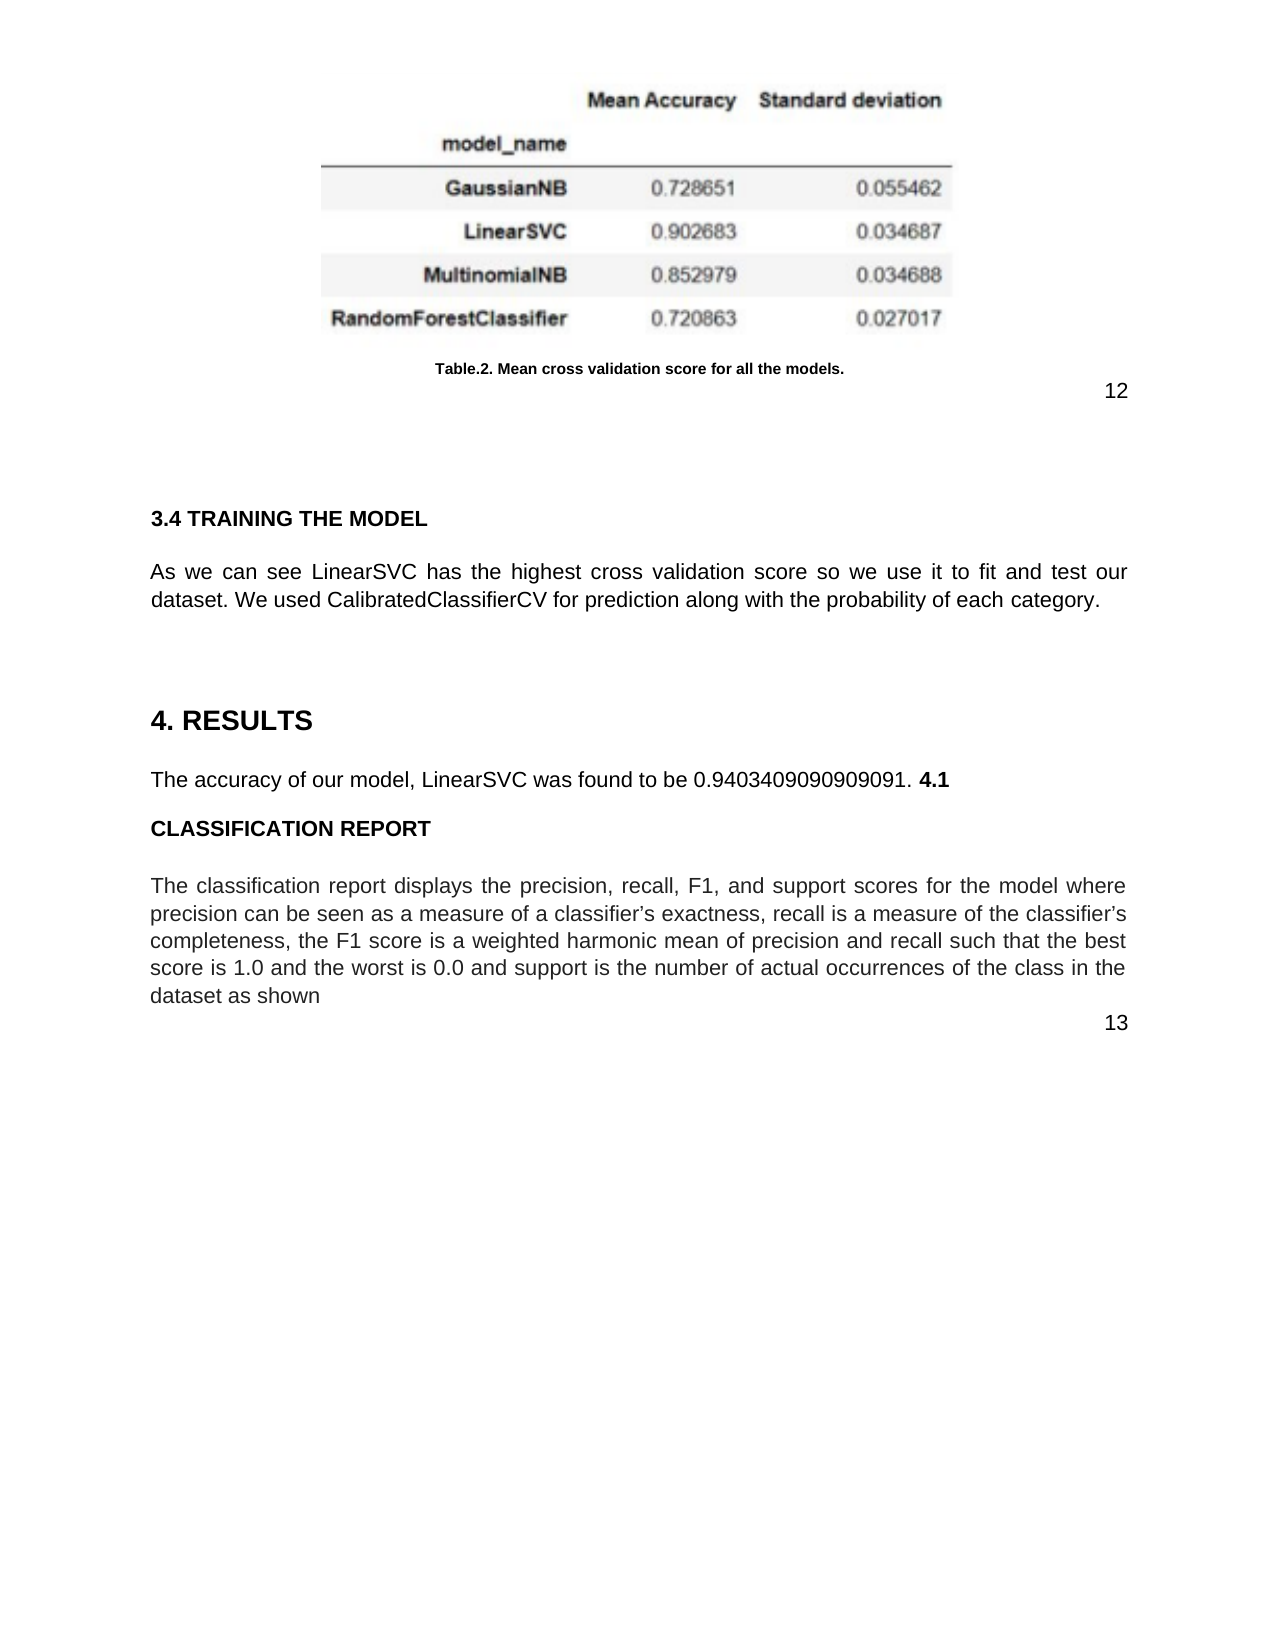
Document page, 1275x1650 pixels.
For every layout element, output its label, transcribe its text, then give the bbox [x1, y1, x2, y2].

text 12 [150, 378, 1128, 403]
text As we can see LinearSVC has the highest cross validation score so we use it to fit and test our dataset. We used CalibratedClassifierCV for prediction along with the probability of each category. [150, 584, 1129, 612]
picture [321, 72, 959, 360]
text The classification report displays the precision, recall, F1, and support scores for the model where precision can be seen as a measure of a classifier’s exactness, recall is a measure of the classifier’s completeness, the F1 score is a weighted harmonic mean of precision and recall such that the best score is 1.0 and the worst is 0.0 and support is the number of actual occurrences of the class in the dataset as shown [150, 873, 1128, 1008]
text 4. RESULTS [151, 704, 1130, 736]
text Table.2. Mean cross validation score for all the models. [150, 360, 1130, 378]
text The accuracy of our model, LinearSVC was found to be 0.9403409090909091. 4.1 CLASSIFICATION REPORT [150, 766, 951, 842]
text 13 [150, 1010, 1128, 1035]
text 3.4 TRAINING THE MODEL [151, 506, 1130, 531]
